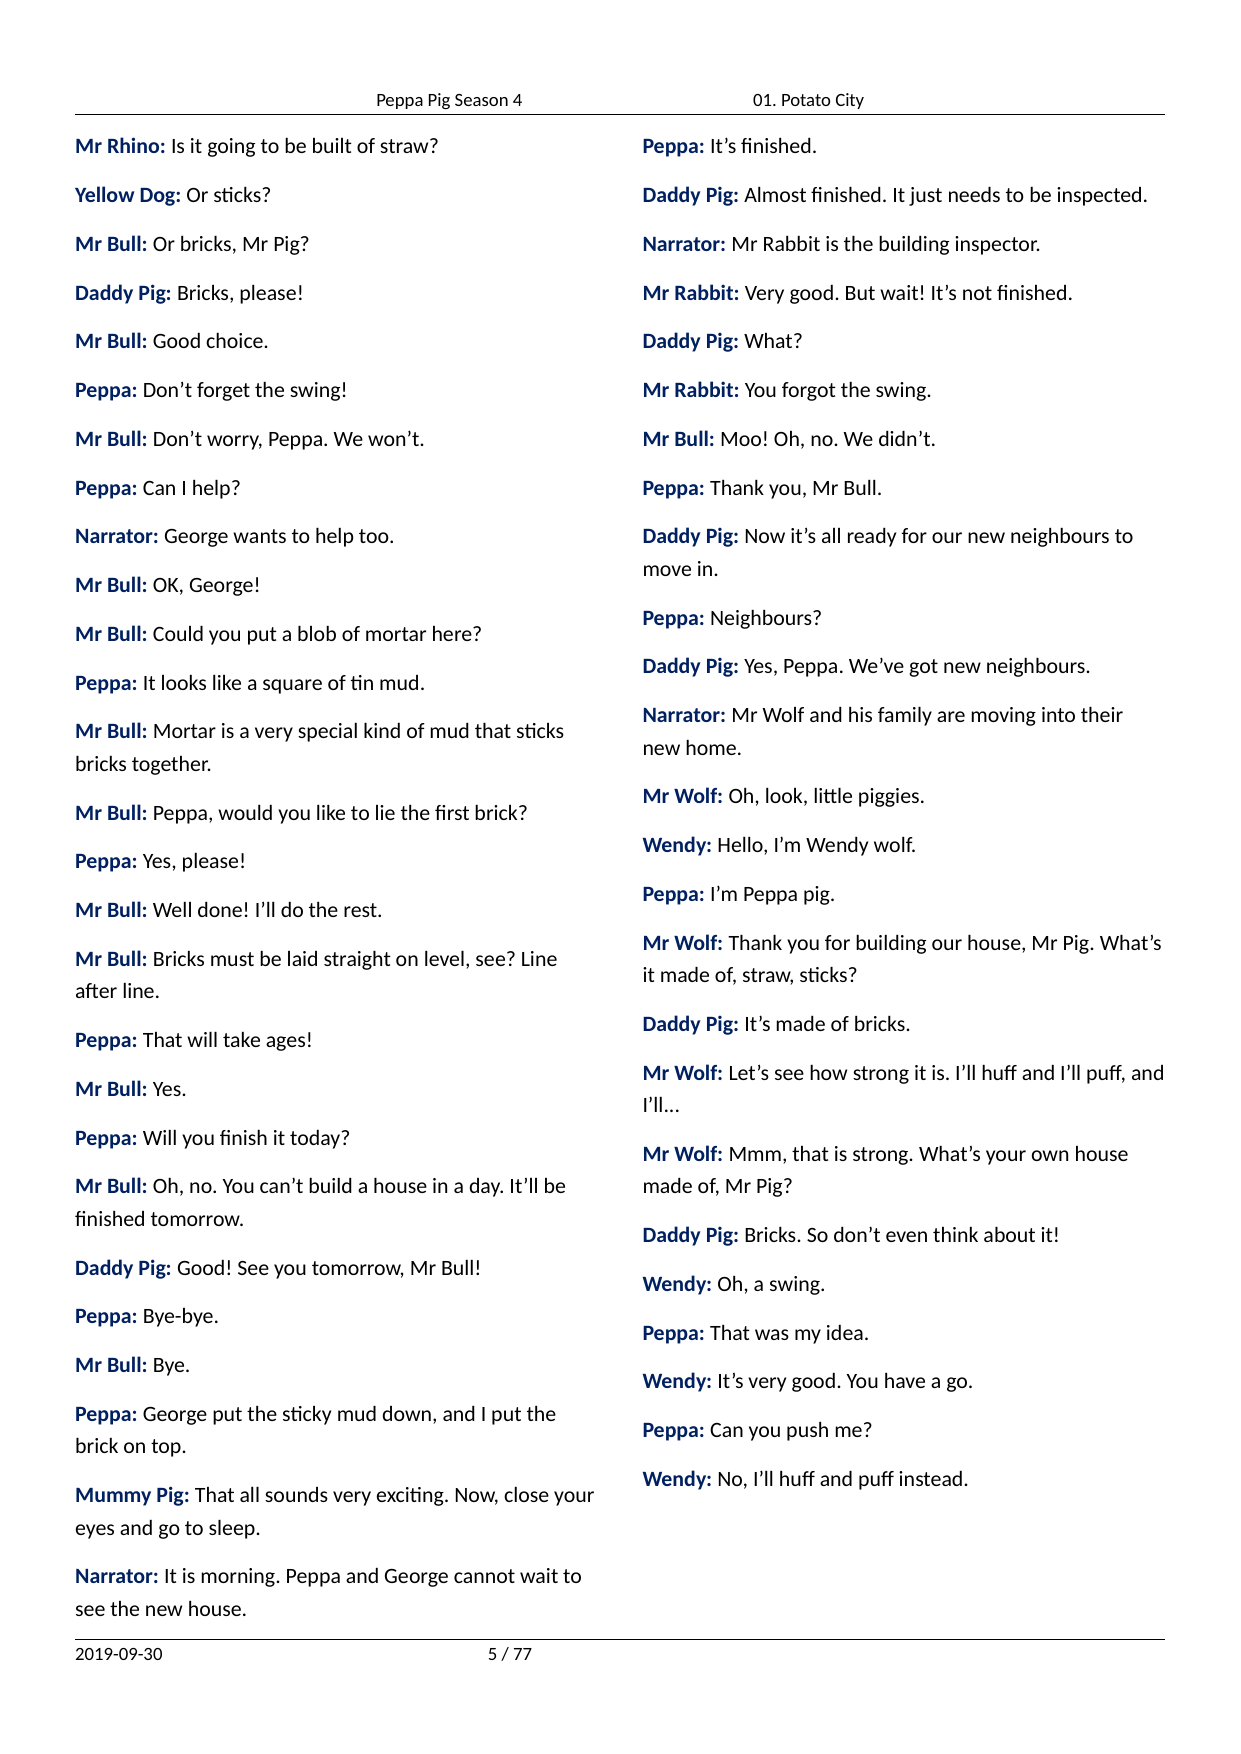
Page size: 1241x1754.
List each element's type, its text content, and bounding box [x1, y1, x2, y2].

text Peppa: That will take ages! [75, 1023, 598, 1056]
text Mr Bull: Well done! I’ll do the rest. [75, 893, 598, 926]
text Mr Bull: Moo! Oh, no. We didn’t. [642, 422, 1165, 455]
text Mr Bull: Mortar is a very special kind of mud that sticks bricks together. [75, 715, 598, 780]
text Peppa: It looks like a square of tin mud. [75, 666, 598, 698]
text Mr Bull: Bricks must be laid straight on level, see? Line after line. [75, 942, 598, 1007]
text Mr Rabbit: You forgot the swing. [642, 373, 1165, 406]
text Daddy Pig: What? [642, 325, 1165, 357]
text Peppa: Yes, please! [75, 845, 598, 877]
text Mr Wolf: Mmm, that is strong. What’s your own house made of, Mr Pig? [642, 1137, 1165, 1202]
text Mummy Pig: That all sounds very exciting. Now, close your eyes and go to sleep. [75, 1478, 598, 1543]
text Mr Rabbit: Very good. But wait! It’s not finished. [642, 276, 1165, 308]
text Peppa: Will you finish it today? [75, 1121, 598, 1153]
text Mr Bull: Yes. [75, 1072, 598, 1105]
text Peppa: Don’t forget the swing! [75, 373, 598, 406]
text Daddy Pig: Now it’s all ready for our new neighbours to move in. [642, 520, 1165, 585]
text Peppa: It’s finished. [642, 130, 1165, 162]
text Wendy: No, I’ll huff and puff instead. [642, 1462, 1165, 1495]
text Mr Bull: Bye. [75, 1348, 598, 1381]
text Mr Wolf: Thank you for building our house, Mr Pig. What’s it made of, straw, sticks? [642, 926, 1165, 991]
text Peppa: Can I help? [75, 471, 598, 503]
text Daddy Pig: Good! See you tomorrow, Mr Bull! [75, 1251, 598, 1283]
text Mr Bull: Could you put a blob of mortar here? [75, 617, 598, 650]
text Yellow Dog: Or sticks? [75, 178, 598, 211]
text Mr Bull: Peppa, would you like to lie the first brick? [75, 796, 598, 828]
text Mr Bull: OK, George! [75, 568, 598, 601]
text Mr Bull: Don’t worry, Peppa. We won’t. [75, 422, 598, 455]
text Mr Bull: Good choice. [75, 325, 598, 357]
text Mr Bull: Oh, no. You can’t build a house in a day. It’ll be finished tomorrow. [75, 1170, 598, 1235]
text Narrator: Mr Rabbit is the building inspector. [642, 227, 1165, 260]
text Narrator: It is morning. Peppa and George cannot wait to see the new house. [75, 1560, 598, 1625]
text Daddy Pig: Yes, Peppa. We’ve got new neighbours. [642, 650, 1165, 682]
text Peppa: Can you push me? [642, 1413, 1165, 1446]
text Wendy: Hello, I’m Wendy wolf. [642, 828, 1165, 861]
text Peppa: I’m Peppa pig. [642, 877, 1165, 910]
text Daddy Pig: Almost finished. It just needs to be inspected. [642, 178, 1165, 211]
text Peppa: That was my idea. [642, 1316, 1165, 1348]
text Mr Rhino: Is it going to be built of straw? [75, 130, 598, 162]
text Mr Wolf: Let’s see how strong it is. I’ll huff and I’ll puff, and I’ll... [642, 1056, 1165, 1121]
text Mr Wolf: Oh, look, little piggies. [642, 780, 1165, 812]
text Daddy Pig: Bricks. So don’t even think about it! [642, 1218, 1165, 1251]
text Wendy: Oh, a swing. [642, 1267, 1165, 1300]
text Peppa: George put the sticky mud down, and I put the brick on top. [75, 1397, 598, 1462]
text Peppa: Thank you, Mr Bull. [642, 471, 1165, 503]
text Daddy Pig: It’s made of bricks. [642, 1007, 1165, 1040]
text Narrator: George wants to help too. [75, 520, 598, 552]
text Wendy: It’s very good. You have a go. [642, 1365, 1165, 1397]
text Narrator: Mr Wolf and his family are moving into their new home. [642, 698, 1165, 763]
text Mr Bull: Or bricks, Mr Pig? [75, 227, 598, 260]
text Daddy Pig: Bricks, please! [75, 276, 598, 308]
text Peppa: Neighbours? [642, 601, 1165, 633]
text Peppa: Bye-bye. [75, 1300, 598, 1332]
